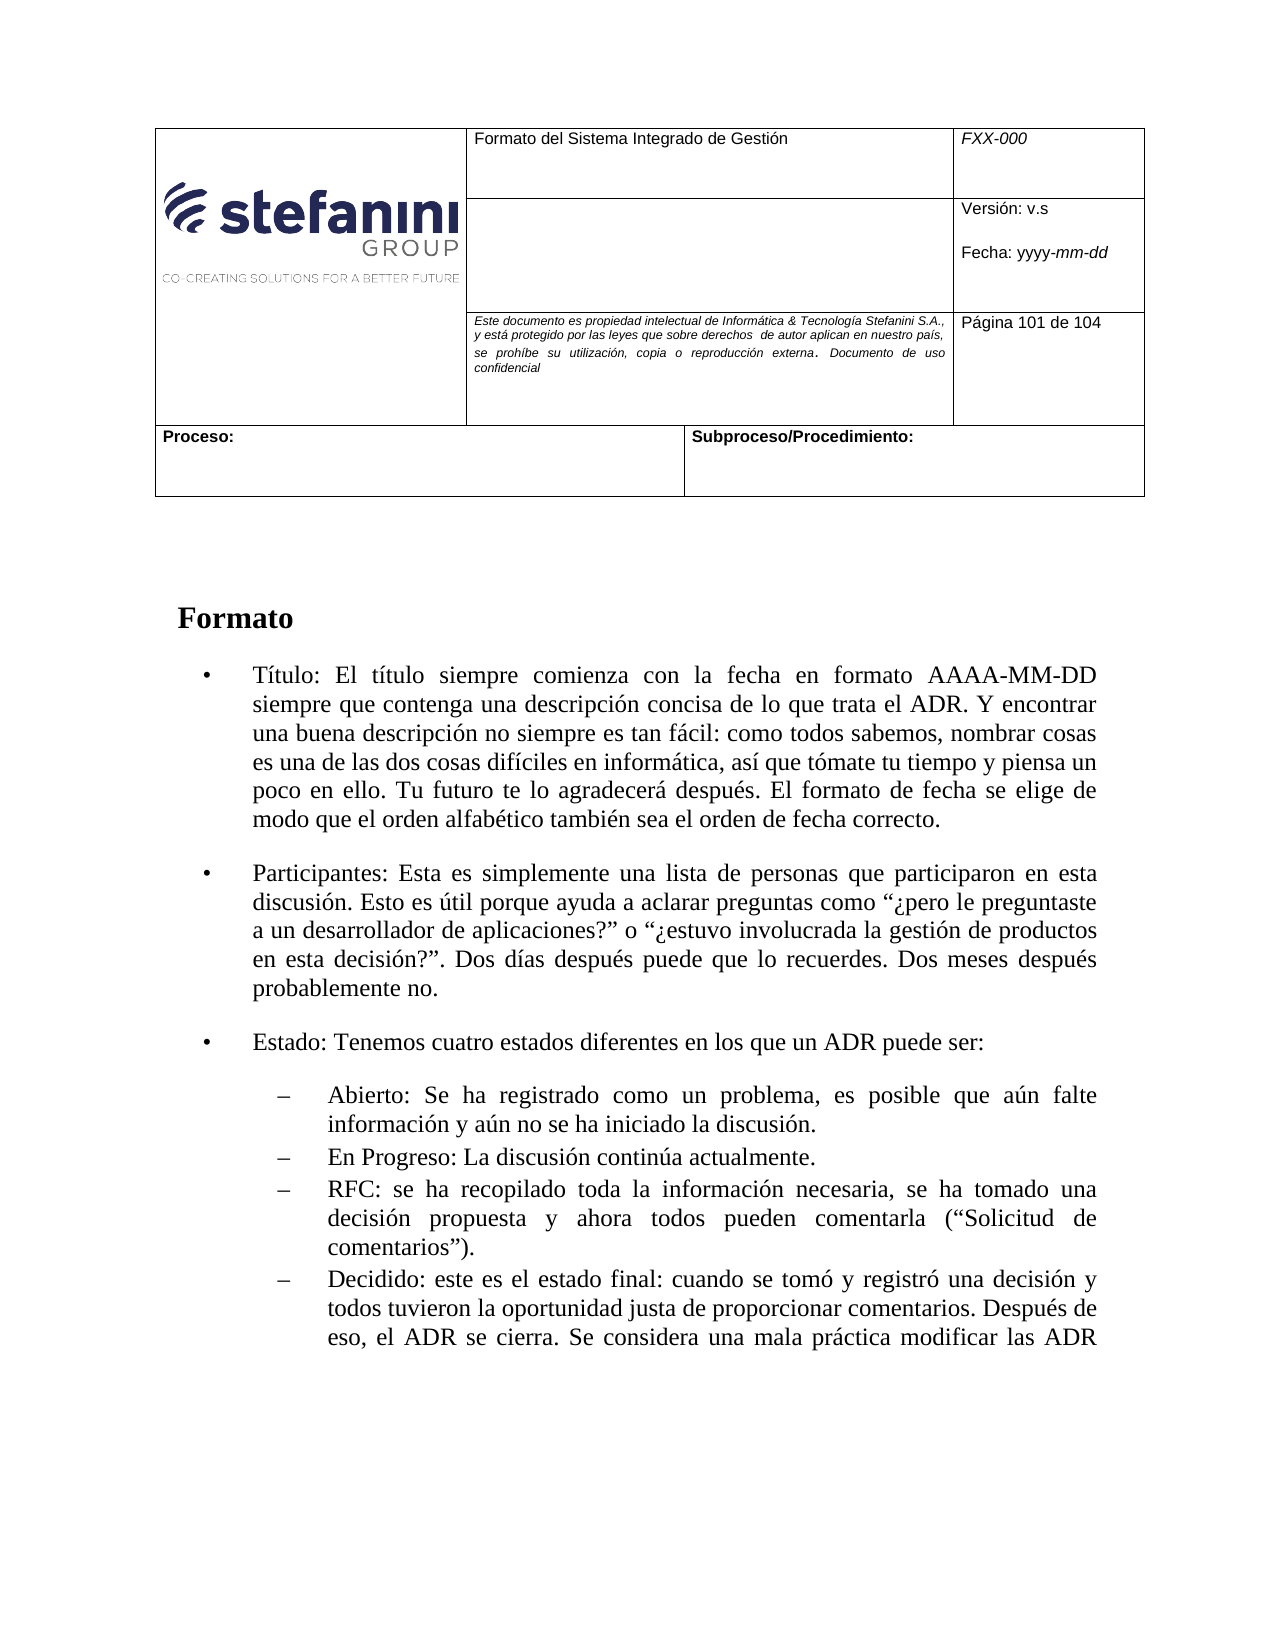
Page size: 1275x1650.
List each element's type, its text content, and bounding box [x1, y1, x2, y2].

list Estado: Tenemos cuatro estados diferentes en los que un ADR puede ser: [202, 1027, 1098, 1055]
list Participantes: Esta es simplemente una lista de personas que participaron en esta discusión. Esto es útil porque ayuda a aclarar preguntas como “¿pero le preguntaste a un desarrollador de aplicaciones?” o “¿estuvo involucrada la gestión de productos en esta decisión?”. Dos días después puede que lo recuerdes. Dos meses después probablemente no. [202, 858, 1098, 1002]
list Título: El título siempre comienza con la fecha en formato AAAA-MM-DD siempre que contenga una descripción concisa de lo que trata el ADR. Y encontrar una buena descripción no siempre es tan fácil: como todos sabemos, nombrar cosas es una de las dos cosas difíciles en informática, así que tómate tu tiempo y piensa un poco en ello. Tu futuro te lo agradecerá después. El formato de fecha se elige de modo que el orden alfabético también sea el orden de fecha correcto. [202, 660, 1098, 833]
list Decidido: este es el estado final: cuando se tomó y registró una decisión y todos tuvieron la oportunidad justa de proporcionar comentarios. Después de eso, el ADR se cierra. Se considera una mala práctica modificar las ADR más adelante. Sin embargo, lo que hago de vez en cuando es agregar a las ADR si hay nueva información disponible. [277, 1264, 1098, 1350]
list Abierto: Se ha registrado como un problema, es posible que aún falte información y aún no se ha iniciado la discusión. [277, 1080, 1098, 1138]
picture [162, 182, 460, 286]
list RFC: se ha recopilado toda la información necesaria, se ha tomado una decisión propuesta y ahora todos pueden comentarla (“Solicitud de comentarios”). [277, 1174, 1098, 1260]
list En Progreso: La discusión continúa actualmente. [277, 1142, 1098, 1170]
subtitle Formato [177, 599, 1098, 635]
